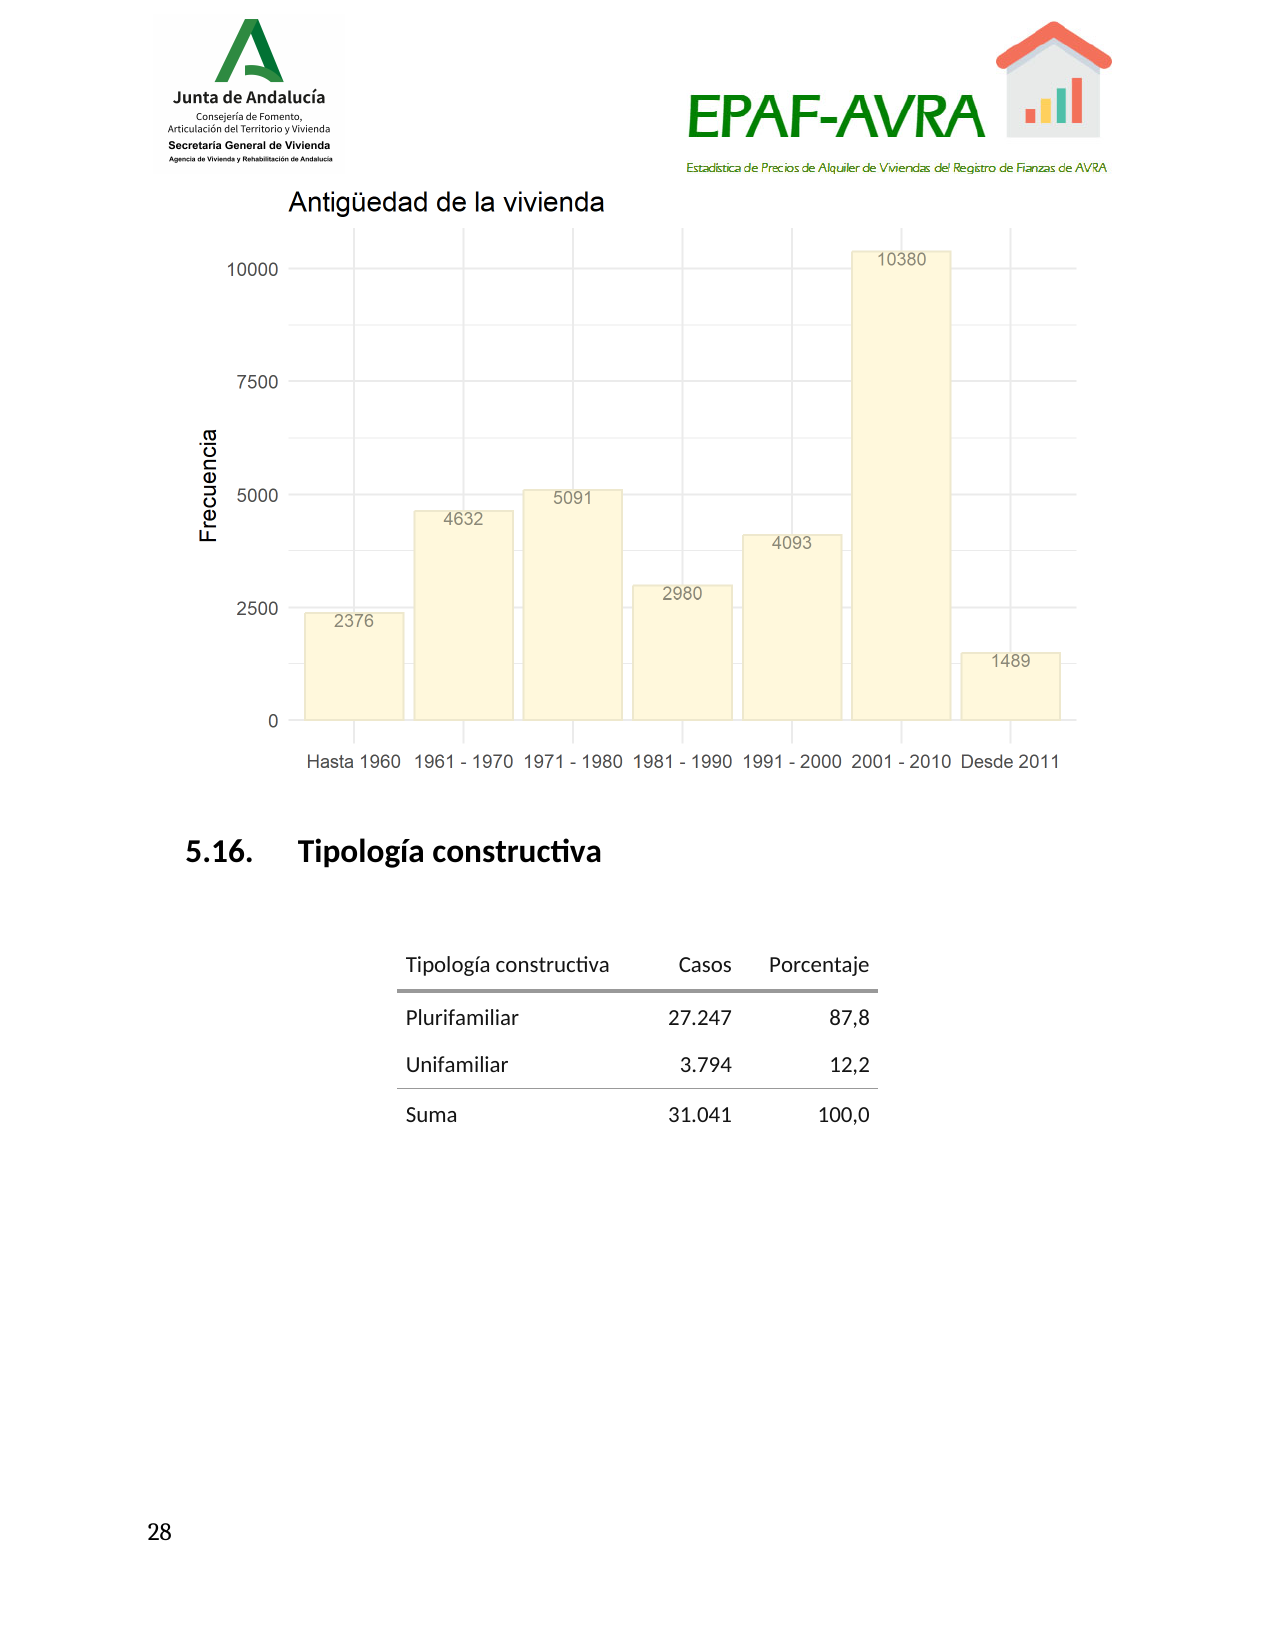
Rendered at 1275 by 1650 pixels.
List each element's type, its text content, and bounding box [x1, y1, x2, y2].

table_cell 31.041 [639, 1089, 740, 1137]
picture [153, 14, 345, 174]
table_cell Suma [397, 1089, 639, 1137]
table_cell 3.794 [639, 1038, 740, 1088]
table_header Casos [639, 937, 740, 989]
picture [187, 179, 1088, 810]
table_header Porcentaje [740, 937, 878, 989]
table_cell 87,8 [740, 993, 878, 1038]
table_cell Unifamiliar [397, 1038, 639, 1088]
table_cell 27.247 [639, 993, 740, 1038]
table_header Tipología constructiva [397, 937, 639, 989]
table_cell 12,2 [740, 1038, 878, 1088]
subtitle Tipología constructiva [185, 830, 1127, 871]
table_cell 100,0 [740, 1089, 878, 1137]
table_cell Plurifamiliar [397, 993, 639, 1038]
picture [686, 12, 1123, 174]
